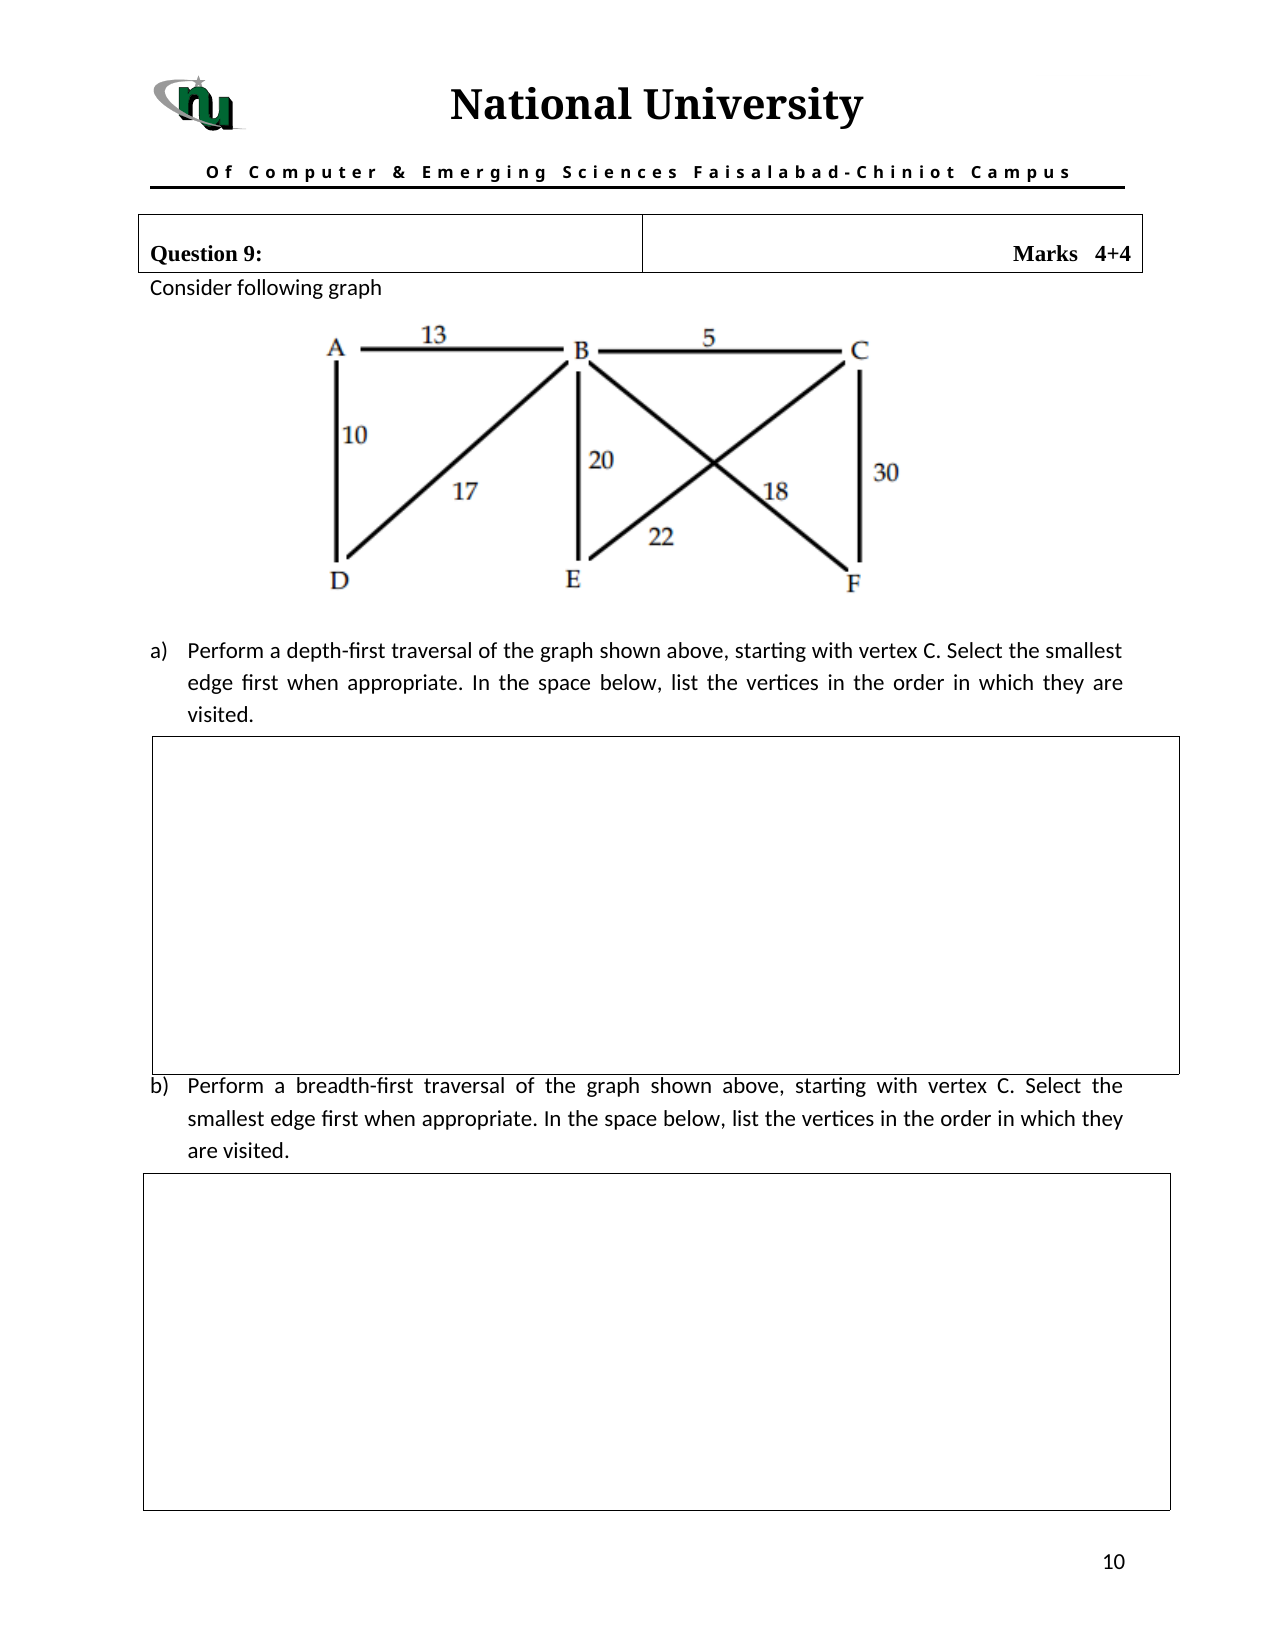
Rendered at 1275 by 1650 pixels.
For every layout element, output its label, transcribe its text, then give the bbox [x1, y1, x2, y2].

picture [303, 320, 911, 608]
table_header Question 9: [139, 215, 642, 272]
text Consider following graph [150, 273, 1125, 301]
table_header Marks 4+4 [643, 215, 1142, 272]
list Perform a depth-first traversal of the graph shown above, starting with vertex C. Select the smallest edge first when appropriate. In the space below, list the vertices in the order in which they are visited. [150, 636, 1125, 728]
list Perform a breadth-first traversal of the graph shown above, starting with vertex C. Select the smallest edge first when appropriate. In the space below, list the vertices in the order in which they are visited. [150, 1072, 1125, 1164]
